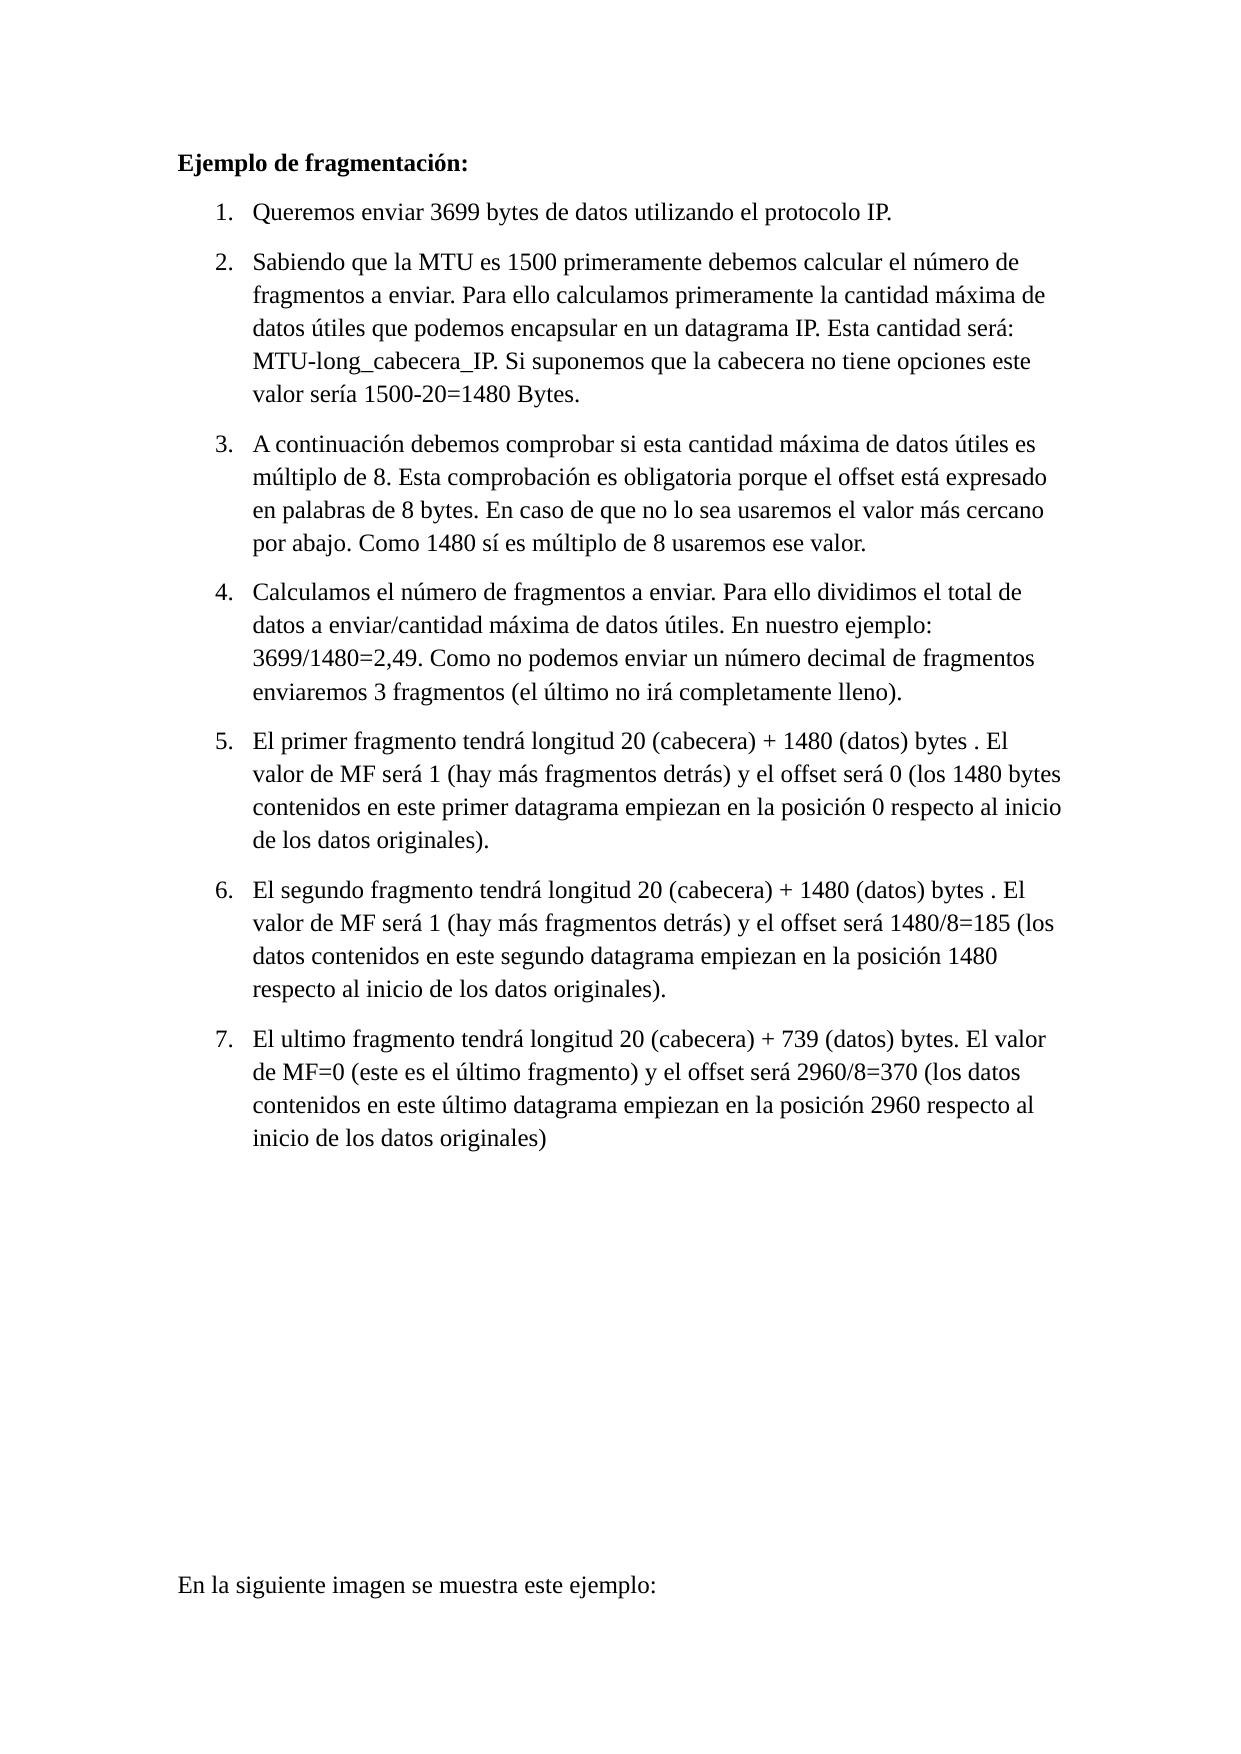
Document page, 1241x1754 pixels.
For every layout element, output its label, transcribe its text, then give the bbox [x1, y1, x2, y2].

list El primer fragmento tendrá longitud 20 (cabecera) + 1480 (datos) bytes . El valor de MF será 1 (hay más fragmentos detrás) y el offset será 0 (los 1480 bytes contenidos en este primer datagrama empiezan en la posición 0 respecto al inicio de los datos originales). [215, 726, 1063, 854]
list Sabiendo que la MTU es 1500 primeramente debemos calcular el número de fragmentos a enviar. Para ello calculamos primeramente la cantidad máxima de datos útiles que podemos encapsular en un datagrama IP. Esta cantidad será: MTU-long_cabecera_IP. Si suponemos que la cabecera no tiene opciones este valor sería 1500-20=1480 Bytes. [215, 247, 1063, 408]
list Queremos enviar 3699 bytes de datos utilizando el protocolo IP. [215, 197, 1063, 226]
list A continuación debemos comprobar si esta cantidad máxima de datos útiles es múltiplo de 8. Esta comprobación es obligatoria porque el offset está expresado en palabras de 8 bytes. En caso de que no lo sea usaremos el valor más cercano por abajo. Como 1480 sí es múltiplo de 8 usaremos ese valor. [215, 429, 1063, 557]
list El ultimo fragmento tendrá longitud 20 (cabecera) + 739 (datos) bytes. El valor de MF=0 (este es el último fragmento) y el offset será 2960/8=370 (los datos contenidos en este último datagrama empiezan en la posición 2960 respecto al inicio de los datos originales) [215, 1024, 1063, 1152]
text En la siguiente imagen se muestra este ejemplo: [177, 1570, 1063, 1599]
list Calculamos el número de fragmentos a enviar. Para ello dividimos el total de datos a enviar/cantidad máxima de datos útiles. En nuestro ejemplo: 3699/1480=2,49. Como no podemos enviar un número decimal de fragmentos enviaremos 3 fragmentos (el último no irá completamente lleno). [215, 577, 1063, 705]
text Ejemplo de fragmentación: [177, 148, 1063, 176]
list El segundo fragmento tendrá longitud 20 (cabecera) + 1480 (datos) bytes . El valor de MF será 1 (hay más fragmentos detrás) y el offset será 1480/8=185 (los datos contenidos en este segundo datagrama empiezan en la posición 1480 respecto al inicio de los datos originales). [215, 875, 1063, 1003]
